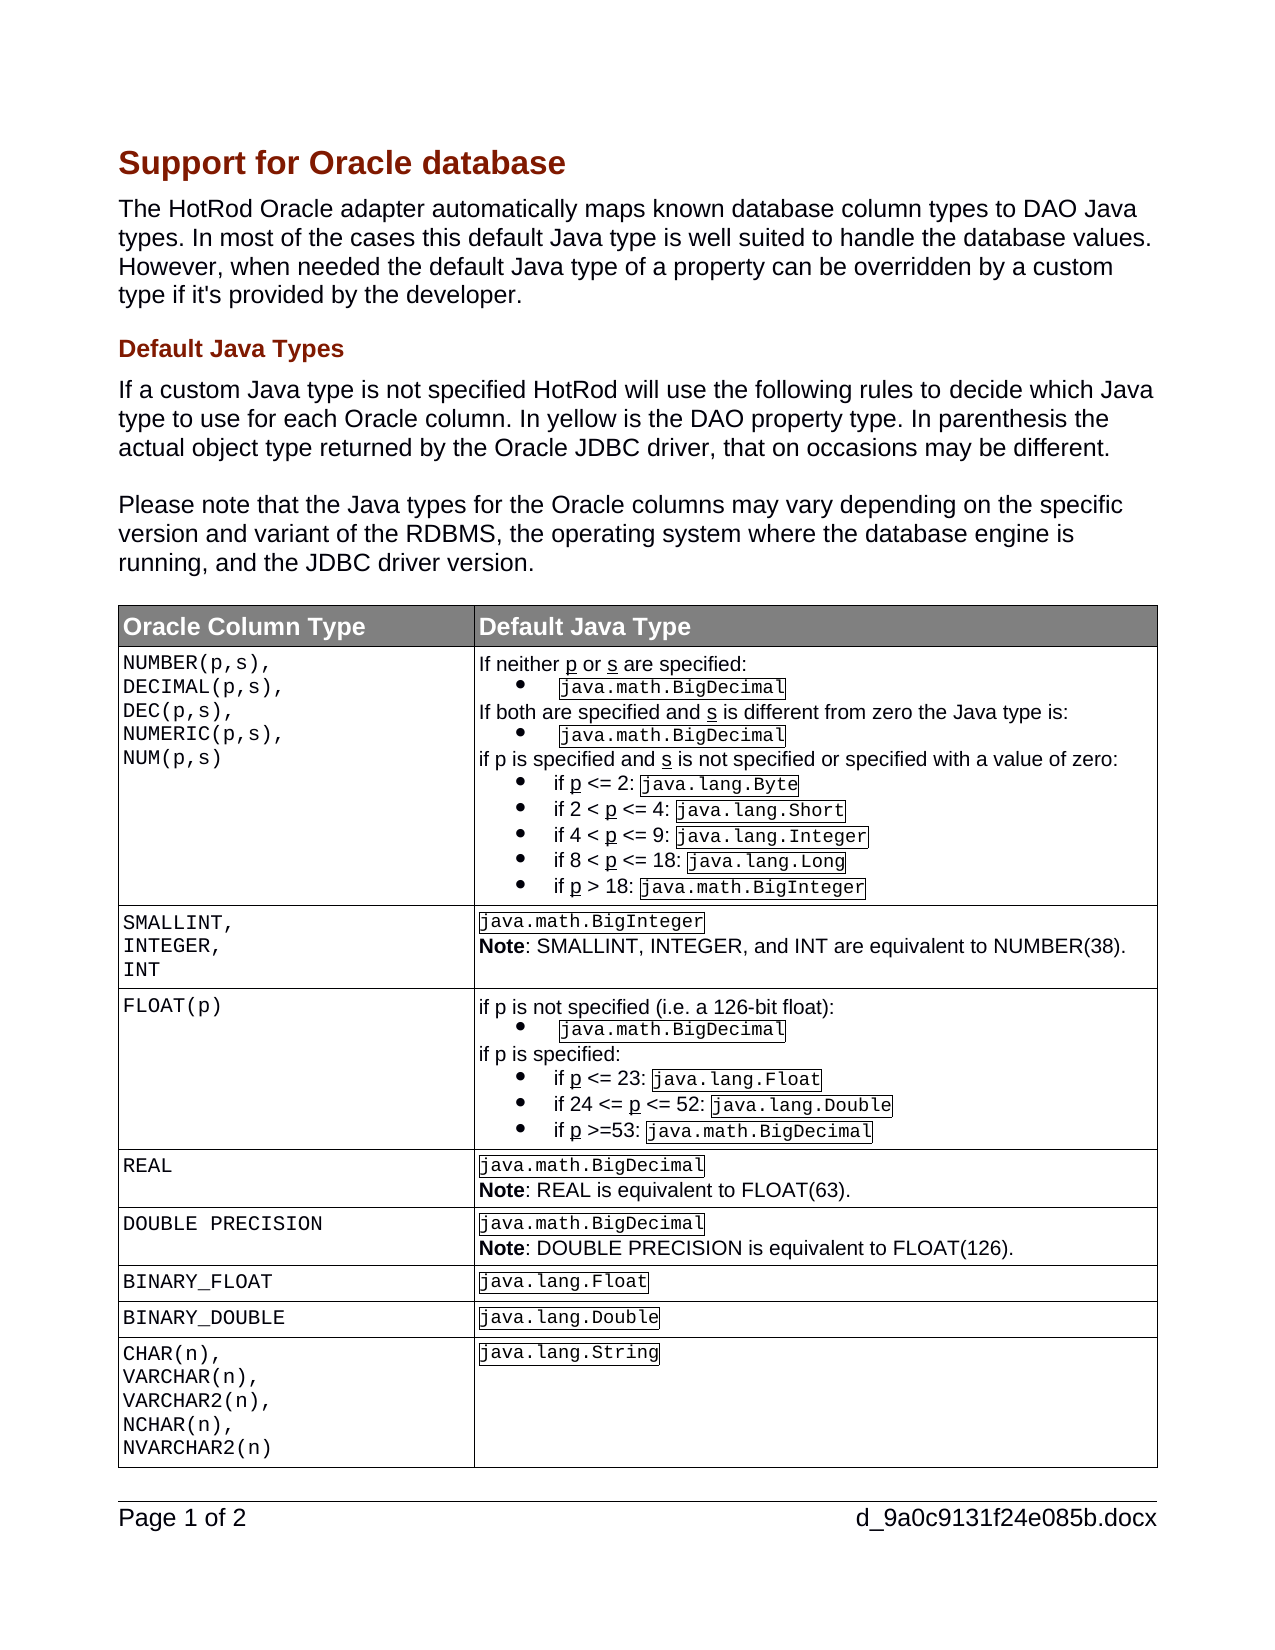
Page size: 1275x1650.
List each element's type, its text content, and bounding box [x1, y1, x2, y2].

table_cell CHAR(n), VARCHAR(n), VARCHAR2(n), NCHAR(n), NVARCHAR2(n) [119, 1338, 474, 1467]
text If a custom Java type is not specified HotRod will use the following rules to decide which Java type to use for each Oracle column. In yellow is the DAO property type. In parenthesis the actual object type returned by the Oracle JDBC driver, that on occasions may be different. [118, 375, 1157, 462]
table_cell NUMBER(p,s), DECIMAL(p,s), DEC(p,s), NUMERIC(p,s), NUM(p,s) [119, 647, 474, 905]
table_cell java.math.BigDecimal Note: DOUBLE PRECISION is equivalent to FLOAT(126). [475, 1208, 1157, 1265]
table_cell SMALLINT, INTEGER, INT [119, 906, 474, 988]
text Please note that the Java types for the Oracle columns may vary depending on the specific version and variant of the RDBMS, the operating system where the database engine is running, and the JDBC driver version. [118, 490, 1157, 577]
table_cell BINARY_DOUBLE [119, 1302, 474, 1337]
table_cell REAL [119, 1150, 474, 1207]
table_cell if p is not specified (i.e. a 126-bit float): java.math.BigDecimal if p is specified: if p <= 23: java.lang.Float if 24 <= p <= 52: java.lang.Double if p >=53: java.math.BigDecimal [475, 989, 1157, 1149]
table_cell java.math.BigInteger Note: SMALLINT, INTEGER, and INT are equivalent to NUMBER(38). [475, 906, 1157, 988]
table_cell java.lang.Float [475, 1266, 1157, 1301]
subtitle Support for Oracle database [118, 143, 1157, 182]
table_cell java.lang.Double [475, 1302, 1157, 1337]
table_header Oracle Column Type [119, 606, 474, 646]
table_header Default Java Type [475, 606, 1157, 646]
text The HotRod Oracle adapter automatically maps known database column types to DAO Java types. In most of the cases this default Java type is well suited to handle the database values. However, when needed the default Java type of a property can be overridden by a custom type if it's provided by the developer. [118, 194, 1157, 309]
table_cell DOUBLE PRECISION [119, 1208, 474, 1265]
table_cell BINARY_FLOAT [119, 1266, 474, 1301]
table_cell FLOAT(p) [119, 989, 474, 1149]
subtitle Default Java Types [118, 334, 1157, 363]
table_cell If neither p or s are specified: java.math.BigDecimal If both are specified and s is different from zero the Java type is: java.math.BigDecimal if p is specified and s is not specified or specified with a value of zero: if p <= 2: java.lang.Byte if 2 < p <= 4: java.lang.Short if 4 < p <= 9: java.lang.Integer if 8 < p <= 18: java.lang.Long if p > 18: java.math.BigInteger [475, 647, 1157, 905]
table_cell java.lang.String [475, 1338, 1157, 1467]
table_cell java.math.BigDecimal Note: REAL is equivalent to FLOAT(63). [475, 1150, 1157, 1207]
